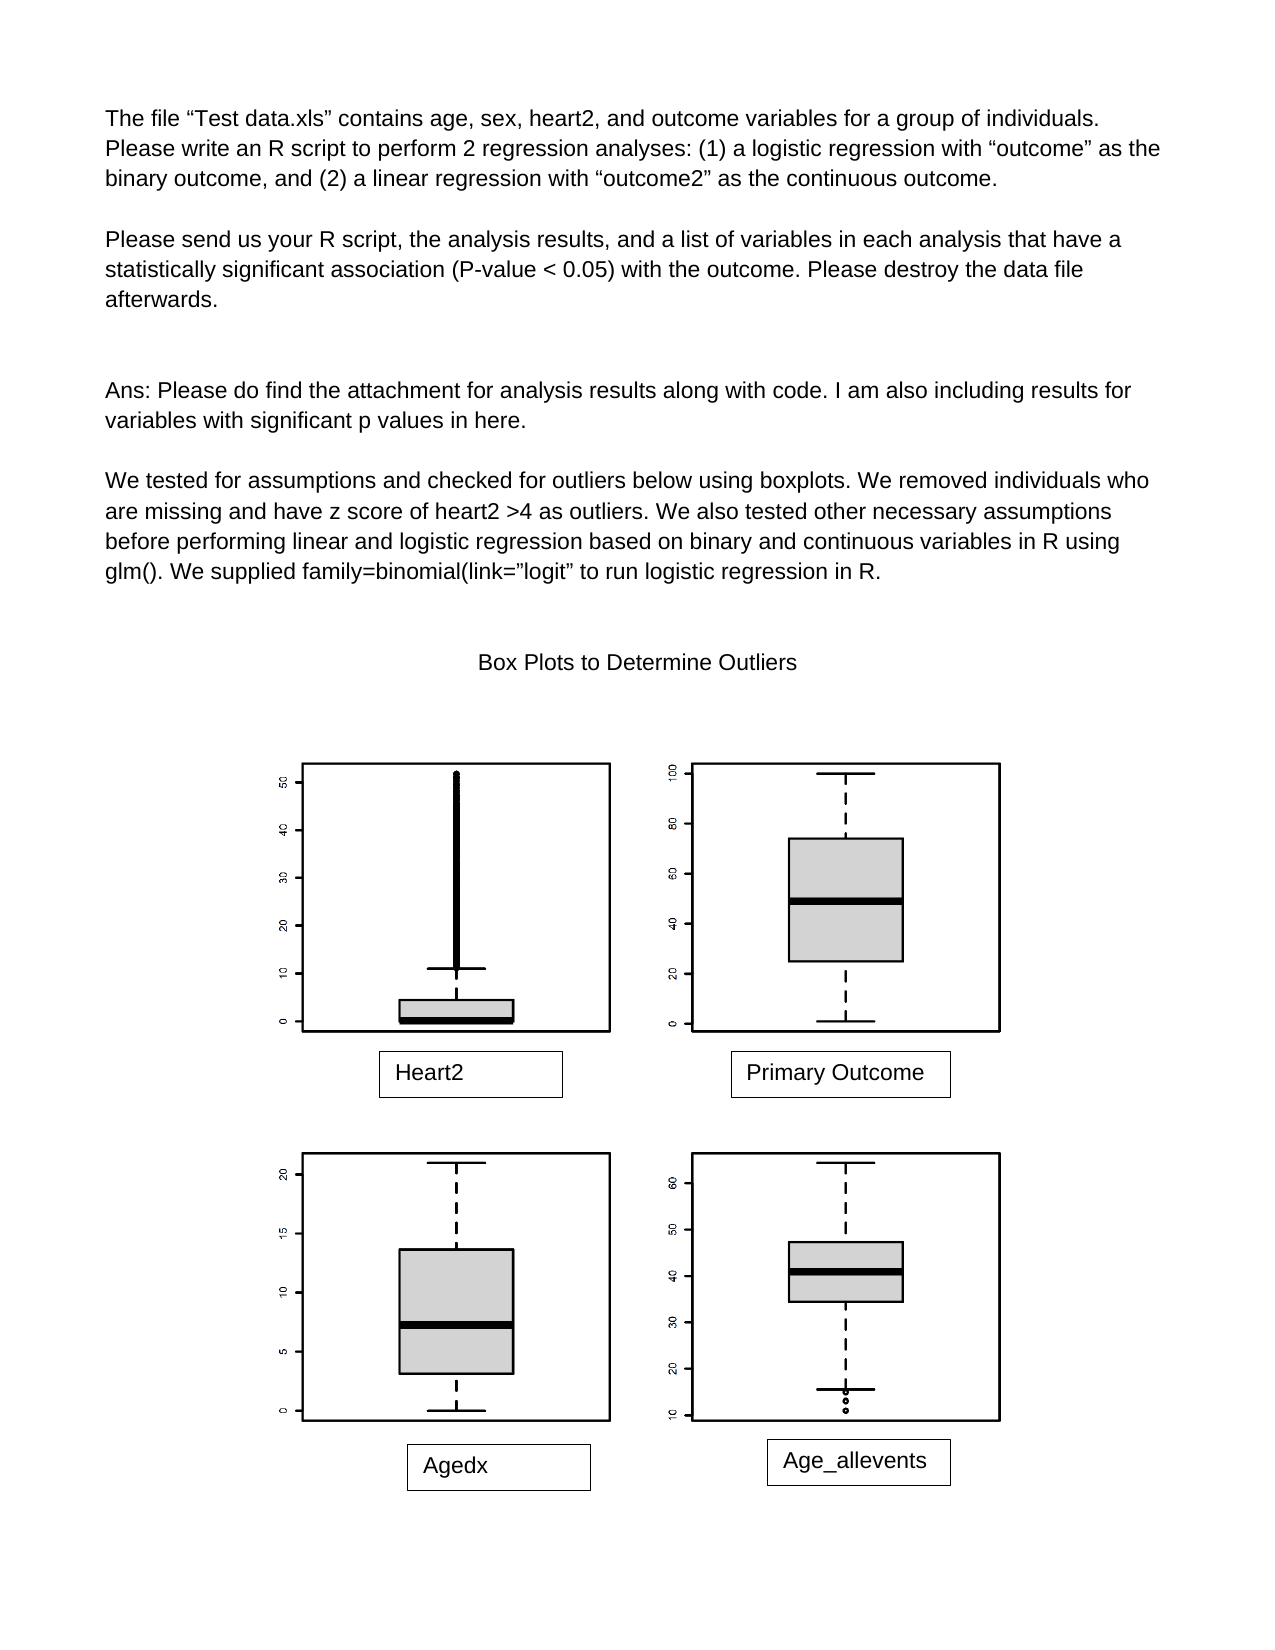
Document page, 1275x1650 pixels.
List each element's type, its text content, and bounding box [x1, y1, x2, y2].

picture [248, 709, 1027, 1488]
text Ans: Please do find the attachment for analysis results along with code. I am also including results for variables with significant p values in here. [105, 377, 1170, 433]
text Box Plots to Determine Outliers [105, 649, 1170, 675]
text Please send us your R script, the analysis results, and a list of variables in each analysis that have a statistically significant association (P-value < 0.05) with the outcome. Please destroy the data file afterwards. [105, 226, 1170, 313]
text We tested for assumptions and checked for outliers below using boxplots. We removed individuals who are missing and have z score of heart2 >4 as outliers. We also tested other necessary assumptions before performing linear and logistic regression based on binary and continuous variables in R using glm(). We supplied family=binomial(link=”logit” to run logistic regression in R. [105, 467, 1170, 584]
text The file “Test data.xls” contains age, sex, heart2, and outcome variables for a group of individuals. Please write an R script to perform 2 regression analyses: (1) a logistic regression with “outcome” as the binary outcome, and (2) a linear regression with “outcome2” as the continuous outcome. [105, 105, 1170, 192]
